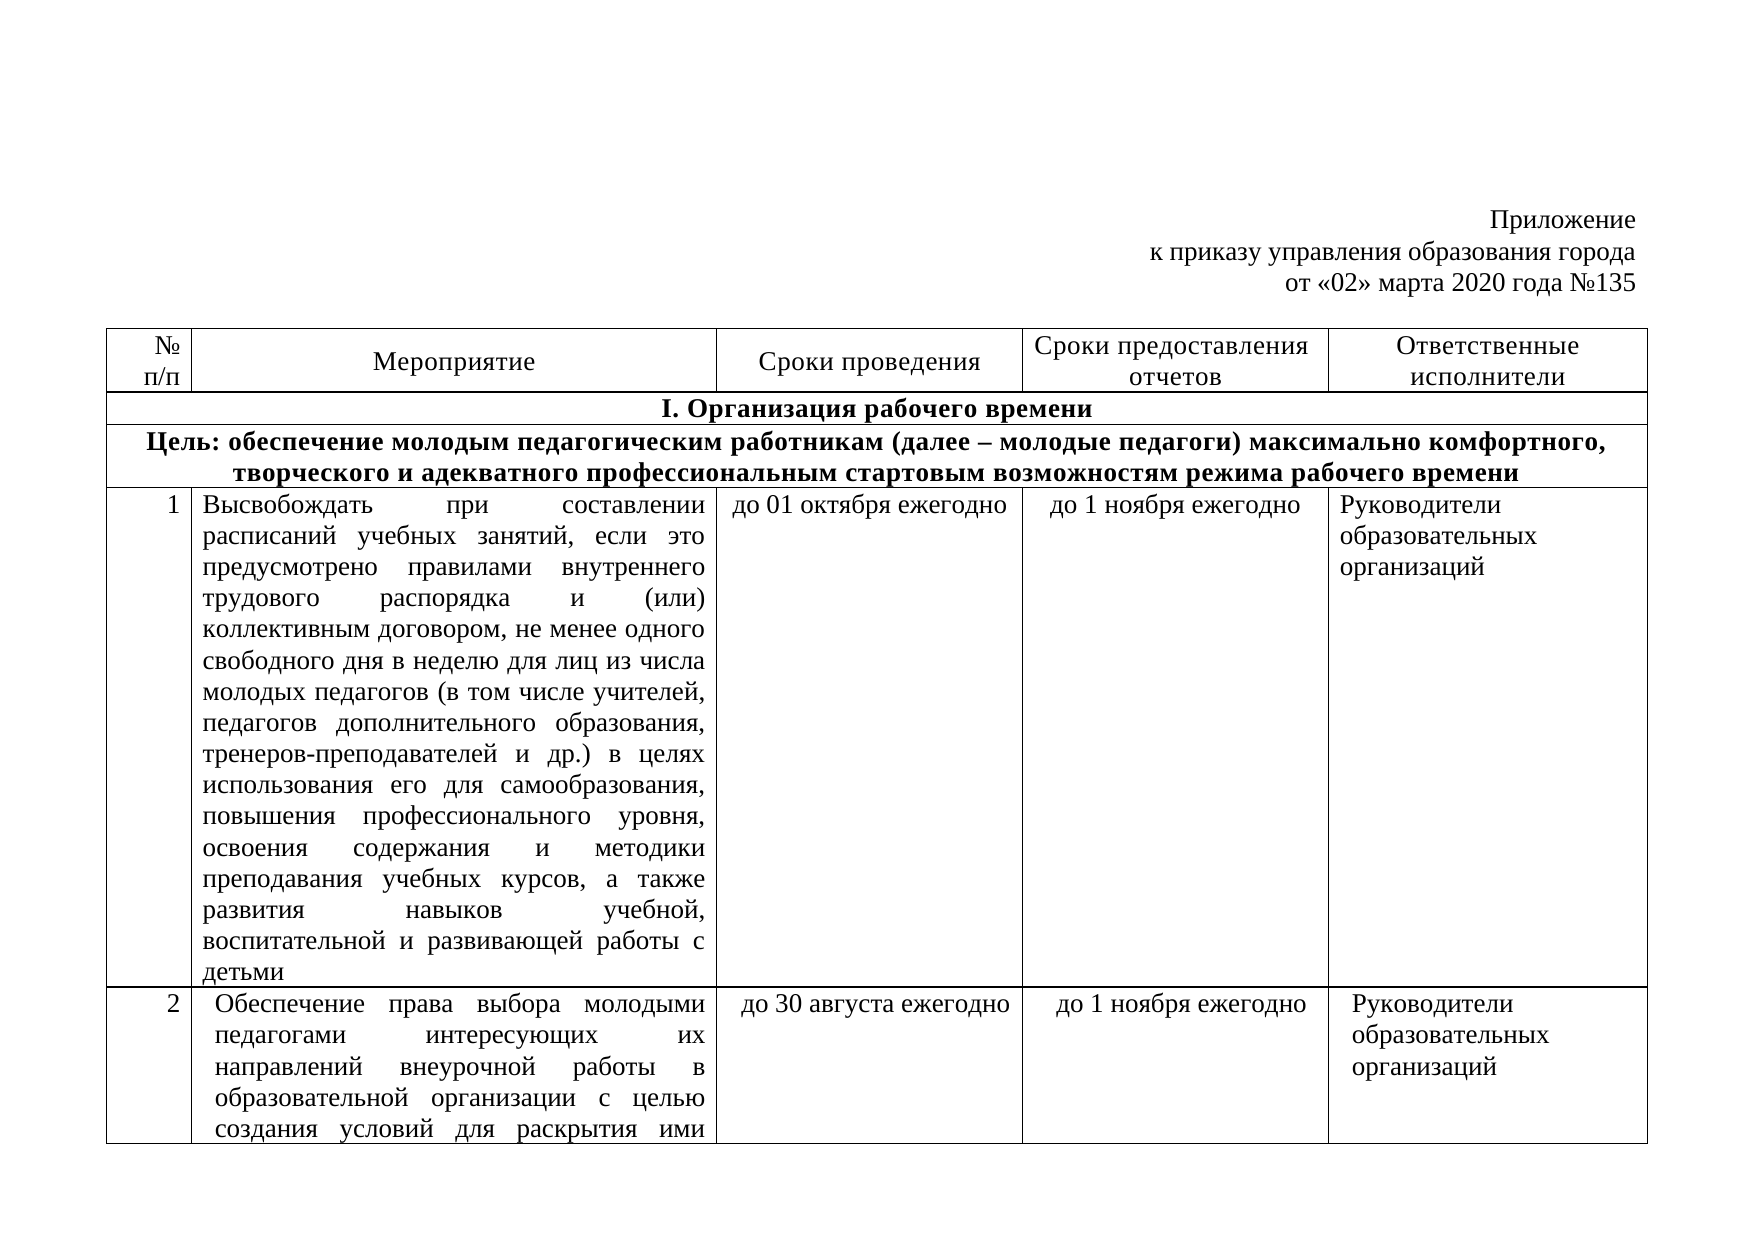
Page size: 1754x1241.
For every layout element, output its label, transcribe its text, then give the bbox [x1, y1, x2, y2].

table_cell Руководители образовательных организаций [1329, 488, 1647, 986]
table_cell Высвобождать при составлении расписаний учебных занятий, если это предусмотрено правилами внутреннего трудового распорядка и (или) коллективным договором, не менее одного свободного дня в неделю для лиц из числа молодых педагогов (в том числе учителей, педагогов дополнительного образования, тренеров-преподавателей и др.) в целях использования его для самообразования, повышения профессионального уровня, освоения содержания и методики преподавания учебных курсов, а также развития навыков учебной, воспитательной и развивающей работы с детьми [192, 488, 716, 986]
table_header № п/п [107, 329, 191, 391]
table_header Сроки проведения [717, 329, 1022, 391]
text к приказу управления образования города [118, 235, 1636, 266]
table_cell до 01 октября ежегодно [717, 488, 1022, 986]
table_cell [192, 988, 716, 1143]
table_cell до 1 ноября ежегодно [1023, 488, 1328, 986]
table_cell 2 [107, 988, 191, 1143]
table_cell I. Организация рабочего времени [107, 393, 1647, 424]
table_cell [1023, 988, 1328, 1143]
table_header Сроки предоставления отчетов [1023, 329, 1328, 391]
table_cell Цель: обеспечение молодым педагогическим работникам (далее – молодые педагоги) максимально комфортного, творческого и адекватного профессиональным стартовым возможностям режима рабочего времени [107, 425, 1647, 487]
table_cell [1329, 988, 1647, 1143]
text от «02» марта 2020 года №135 [118, 266, 1636, 297]
table_header Мероприятие [192, 329, 716, 391]
table_header Ответственные исполнители [1329, 329, 1647, 391]
table_cell 1 [107, 488, 191, 986]
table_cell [717, 988, 1022, 1143]
text Приложение [118, 203, 1636, 235]
